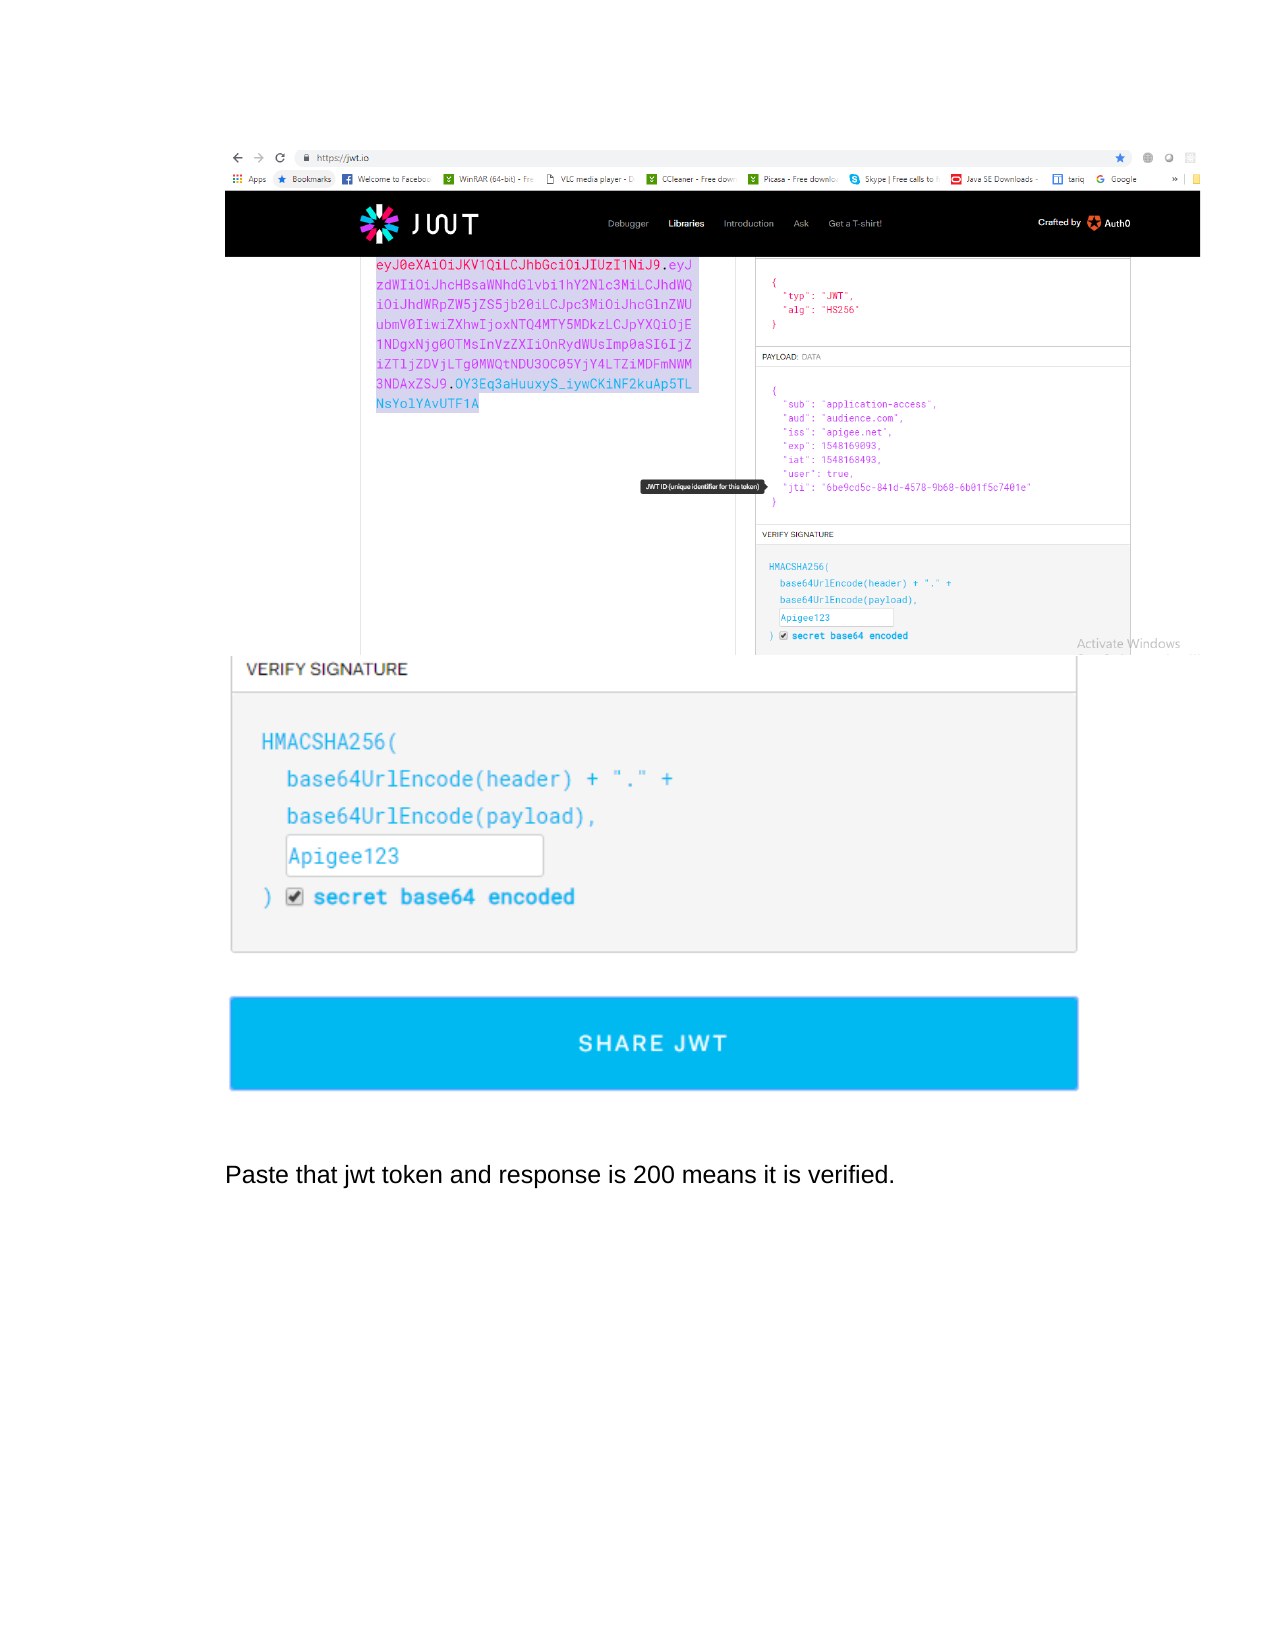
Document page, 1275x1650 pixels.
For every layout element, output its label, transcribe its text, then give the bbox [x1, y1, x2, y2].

list Paste that jwt token and response is 200 means it is verified. [225, 1160, 1125, 1189]
picture [225, 150, 1200, 655]
picture [225, 656, 1200, 1127]
